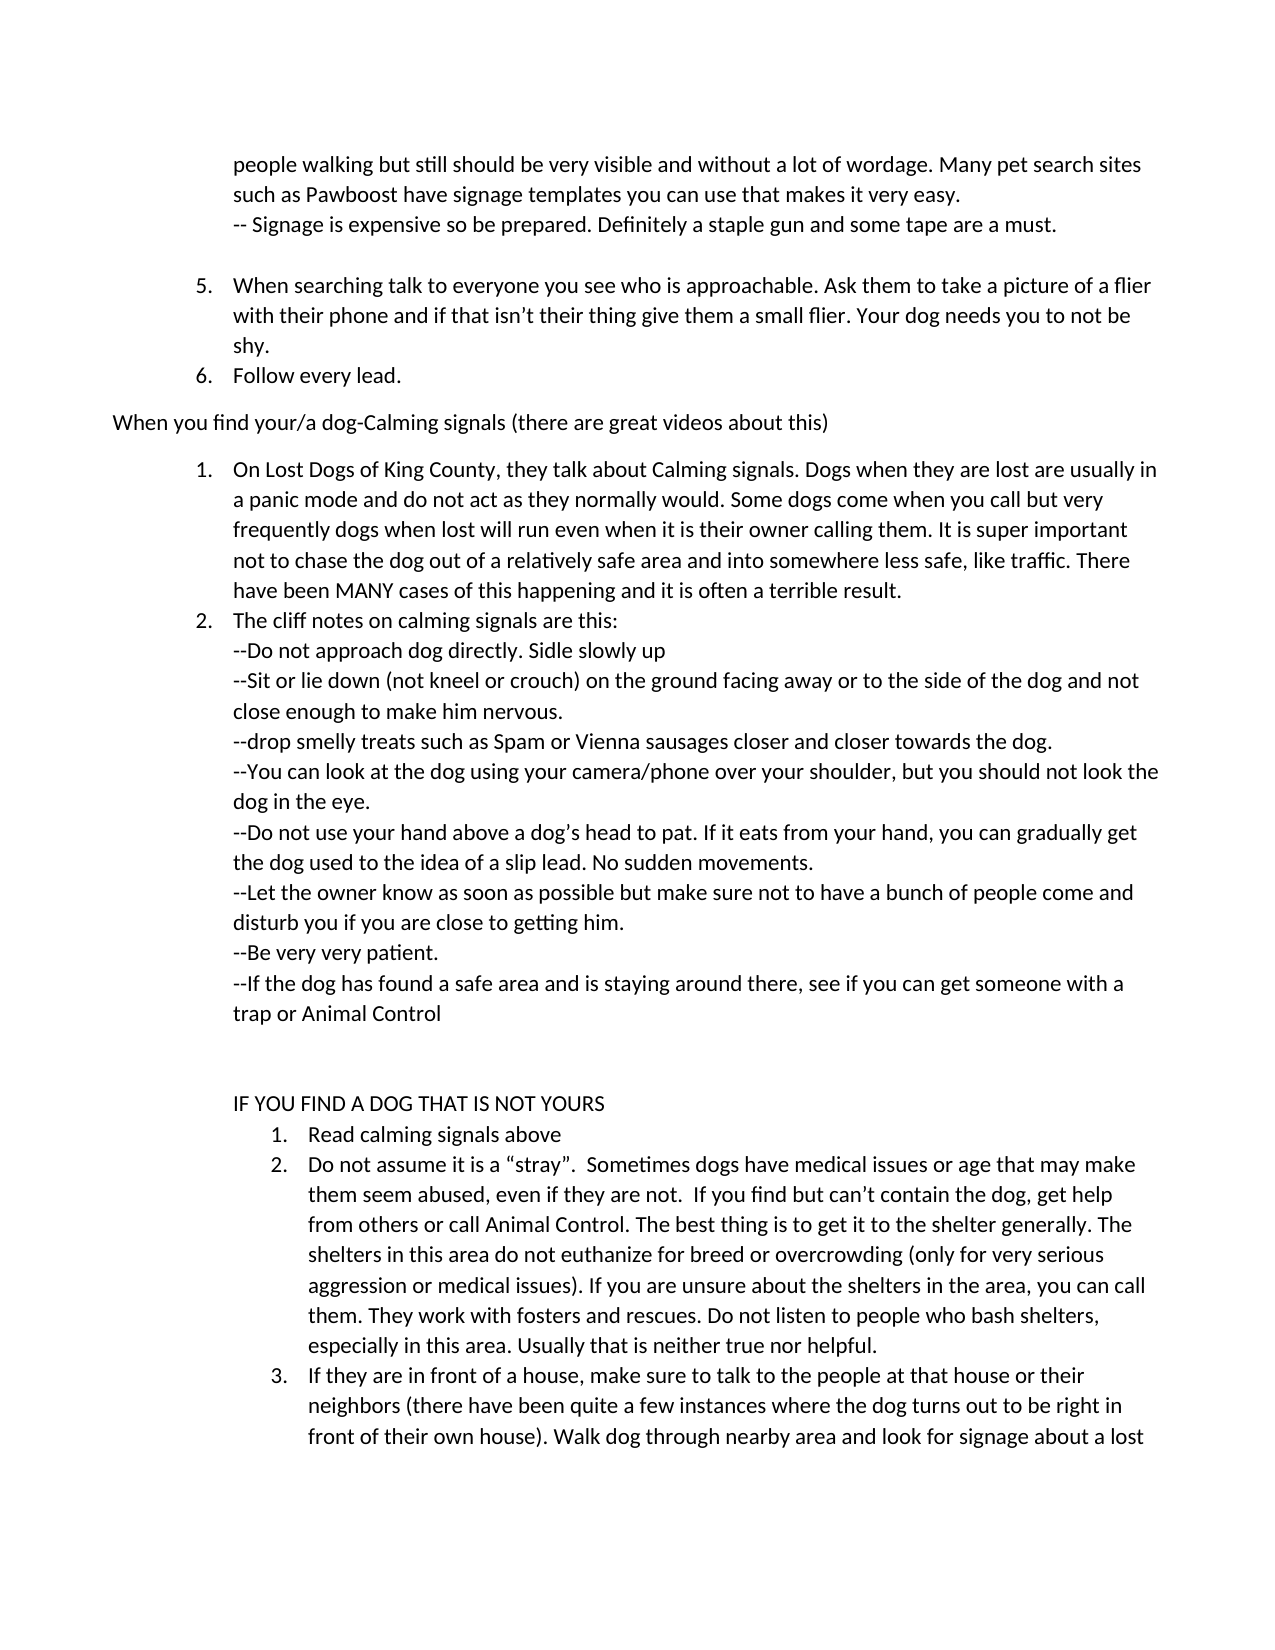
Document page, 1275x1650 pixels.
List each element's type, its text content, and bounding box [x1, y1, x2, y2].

list --You can look at the dog using your camera/phone over your shoulder, but you should not look the dog in the eye. [233, 757, 1162, 816]
list On Lost Dogs of King County, they talk about Calming signals. Dogs when they are lost are usually in a panic mode and do not act as they normally would. Some dogs come when you call but very frequently dogs when lost will run even when it is their owner calling them. It is super important not to chase the dog out of a relatively safe area and into somewhere less safe, like traffic. There have been MANY cases of this happening and it is often a terrible result. [195, 455, 1162, 604]
text When you find your/a dog-Calming signals (there are great videos about this) [112, 408, 1162, 436]
list When searching talk to everyone you see who is approachable. Ask them to take a picture of a flier with their phone and if that isn’t their thing give them a small flier. Your dog needs you to not be shy. [195, 271, 1162, 359]
list Read calming signals above [270, 1120, 1162, 1148]
list --Let the owner know as soon as possible but make sure not to have a bunch of people come and disturb you if you are close to getting him. [233, 878, 1162, 936]
list --Sit or lie down (not kneel or crouch) on the ground facing away or to the side of the dog and not close enough to make him nervous. [233, 667, 1162, 725]
list --drop smelly treats such as Spam or Vienna sausages closer and closer towards the dog. [233, 727, 1162, 755]
list --If the dog has found a safe area and is staying around there, see if you can get someone with a trap or Animal Control [233, 969, 1162, 1027]
list --Do not use your hand above a dog’s head to pat. If it eats from your hand, you can gradually get the dog used to the idea of a slip lead. No sudden movements. [233, 818, 1162, 876]
list Do not assume it is a “stray”. Sometimes dogs have medical issues or age that may make them seem abused, even if they are not. If you find but can’t contain the dog, get help from others or call Animal Control. The best thing is to get it to the shelter generally. The shelters in this area do not euthanize for breed or overcrowding (only for very serious aggression or medical issues). If you are unsure about the shelters in the area, you can call them. They work with fosters and rescues. Do not listen to people who bash shelters, especially in this area. Usually that is neither true nor helpful. [270, 1150, 1162, 1359]
list The cliff notes on calming signals are this: [195, 606, 1162, 634]
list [233, 150, 1162, 208]
list Follow every lead. [195, 361, 1162, 389]
list IF YOU FIND A DOG THAT IS NOT YOURS [233, 1089, 1162, 1118]
list --Be very very patient. [233, 938, 1162, 967]
list -- Signage is expensive so be prepared. Definitely a staple gun and some tape are a must. [233, 210, 1162, 238]
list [270, 1361, 1162, 1450]
list --Do not approach dog directly. Sidle slowly up [233, 636, 1162, 664]
